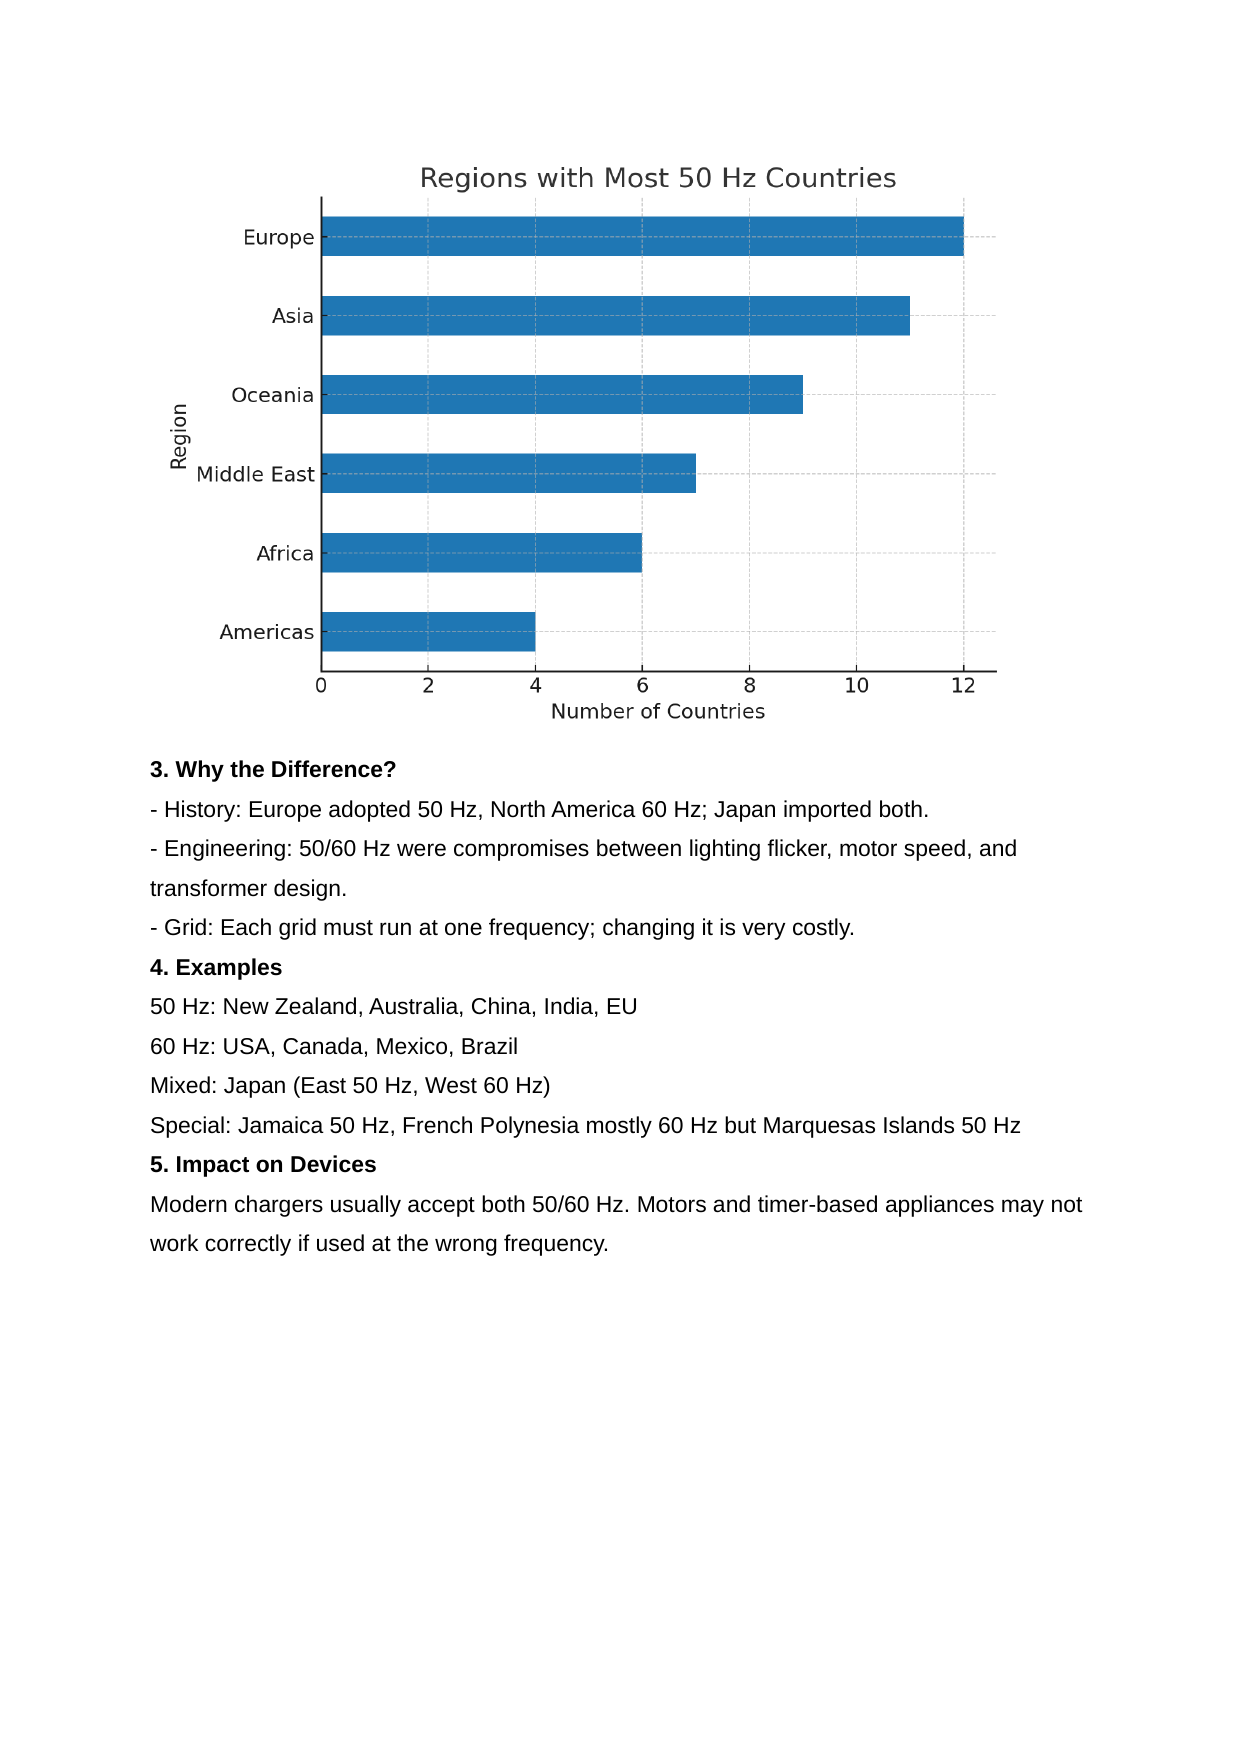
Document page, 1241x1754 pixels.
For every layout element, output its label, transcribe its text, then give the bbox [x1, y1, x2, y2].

text 50 Hz: New Zealand, Australia, China, India, EU 60 Hz: USA, Canada, Mexico, Brazil Mixed: Japan (East 50 Hz, West 60 Hz) Special: Jamaica 50 Hz, French Polynesia mostly 60 Hz but Marquesas Islands 50 Hz [150, 993, 1090, 1138]
text Modern chargers usually accept both 50/60 Hz. Motors and timer-based appliances may not work correctly if used at the wrong frequency. [150, 1191, 1090, 1256]
picture [150, 150, 1014, 740]
text - History: Europe adopted 50 Hz, North America 60 Hz; Japan imported both. - Engineering: 50/60 Hz were compromises between lighting flicker, motor speed, and transformer design. - Grid: Each grid must run at one frequency; changing it is very costly. [150, 796, 1090, 941]
subtitle 4. Examples [150, 954, 1090, 980]
subtitle 3. Why the Difference? [150, 756, 1090, 783]
subtitle 5. Impact on Devices [150, 1151, 1090, 1177]
